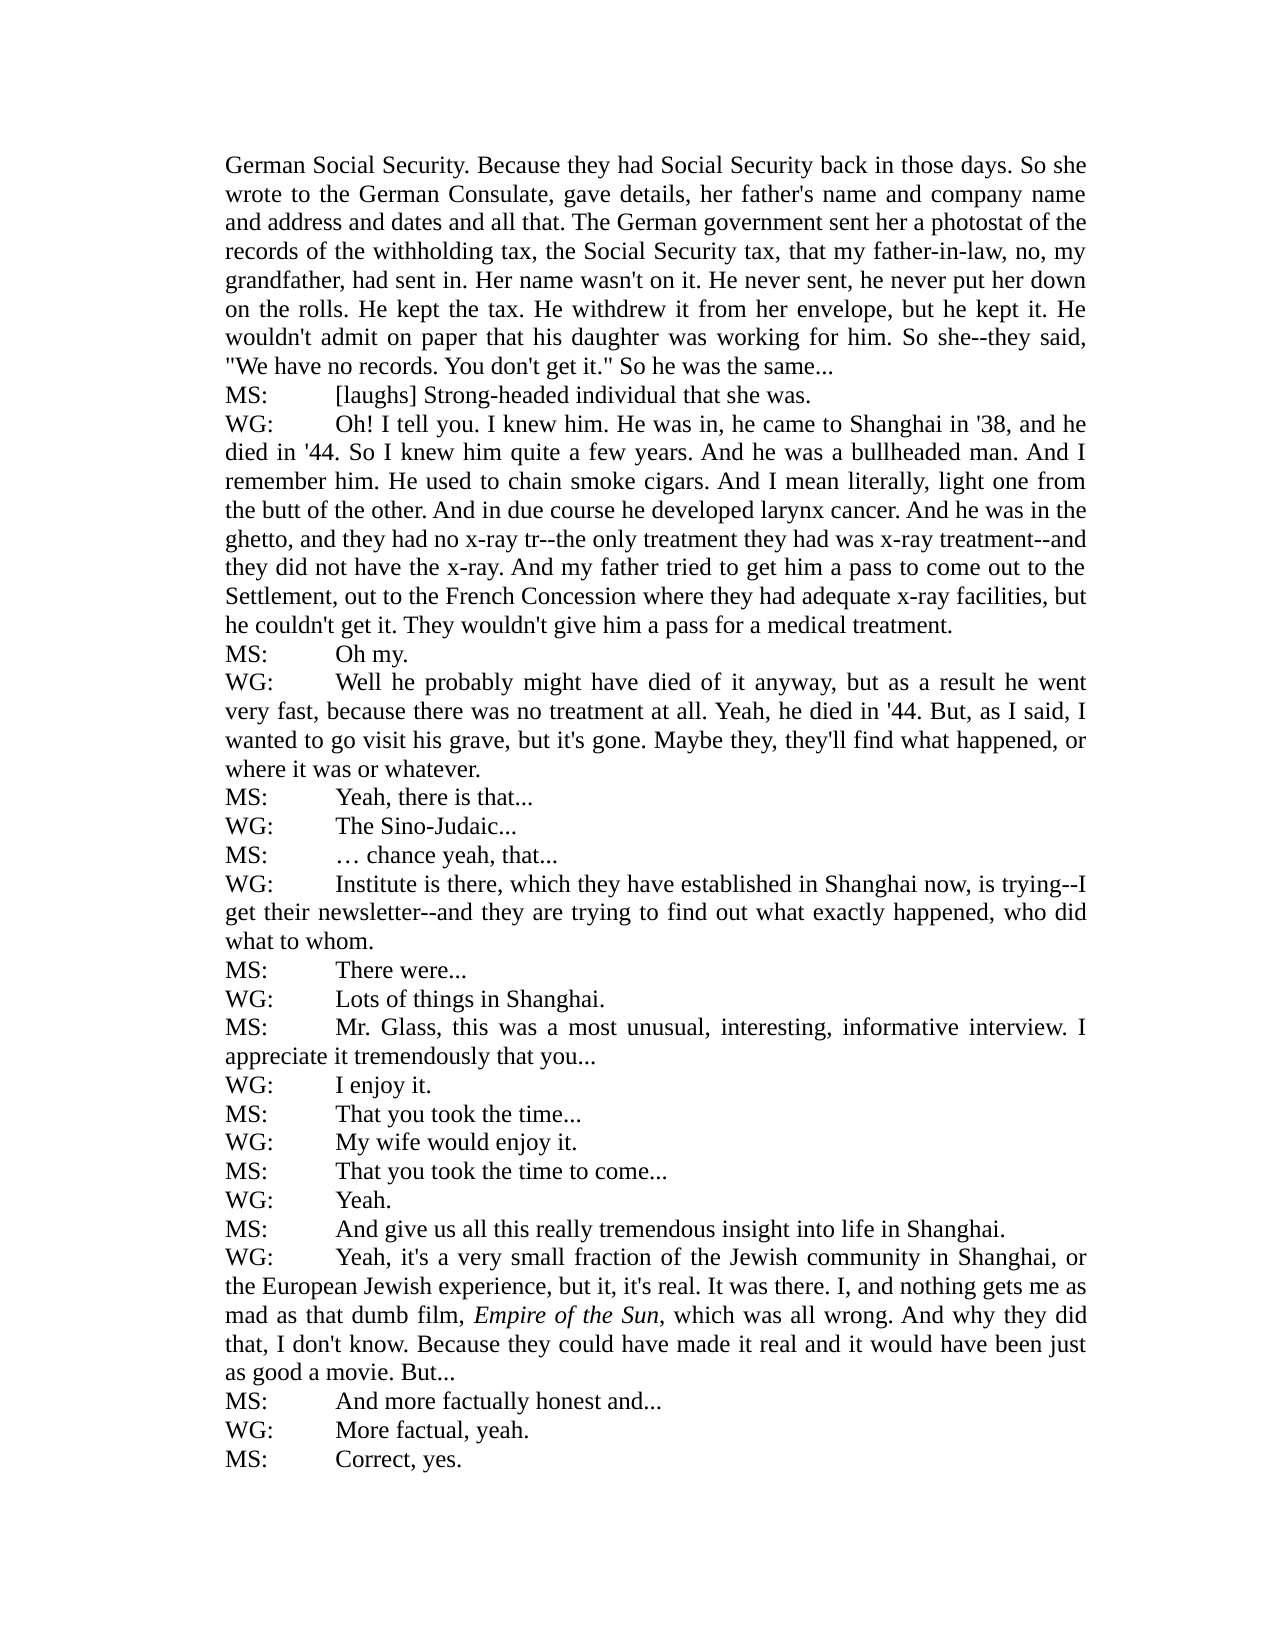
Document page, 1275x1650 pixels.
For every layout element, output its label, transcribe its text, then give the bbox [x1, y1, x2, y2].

text MS: That you took the time... [225, 1214, 1087, 1242]
text MS: [laughs] Strong-headed individual that she was. [225, 466, 1087, 495]
text WG: My wife would enjoy it. [225, 1242, 1087, 1271]
text MS: That you took the time to come... [225, 1271, 1087, 1300]
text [225, 1357, 1087, 1444]
text WG: Well he probably might have died of it anyway, but as a result he went very fast, because there was no treatment at all. Yeah, he died in '44. But, as I said, I wanted to go visit his grave, but it's gone. Maybe they, they'll find what happened, or where it was or whatever. [225, 782, 1087, 897]
text MS: There were... [225, 1070, 1087, 1099]
text WG: Oh! I tell you. I knew him. He was in, he came to Shanghai in '38, and he died in '44. So I knew him quite a few years. And he was a bullheaded man. And I remember him. He used to chain smoke cigars. And I mean literally, light one from the butt of the other. And in due course he developed larynx cancer. And he was in the ghetto, and they had no x-ray tr--the only treatment they had was x-ray treatment--and they did not have the x-ray. And my father tried to get him a pass to come out to the Settlement, out to the French Concession where they had adequate x-ray facilities, but he couldn't get it. They wouldn't give him a pass for a medical treatment. [225, 495, 1087, 754]
text WG: I enjoy it. [225, 1185, 1087, 1214]
text MS: … chance yeah, that... [225, 955, 1087, 984]
text WG: Lots of things in Shanghai. [225, 1099, 1087, 1127]
text MS: Oh my. [225, 754, 1087, 782]
text WG: Yeah. [225, 1300, 1087, 1329]
text MS: Yeah, there is that... [225, 897, 1087, 926]
text WG: Institute is there, which they have established in Shanghai now, is trying--I get their newsletter--and they are trying to find out what exactly happened, who did what to whom. [225, 984, 1087, 1070]
text MS: Mr. Glass, this was a most unusual, interesting, informative interview. I appreciate it tremendously that you... [225, 1127, 1087, 1185]
text WG: The Sino-Judaic... [225, 926, 1087, 955]
text MS: And give us all this really tremendous insight into life in Shanghai. [225, 1329, 1087, 1357]
text WG: After that, "I'll pay you." So she got paid. But he was the same kind of person she was, obnoxious as they come. In due course my mother got to be 65 down in Florida. She realized she had worked for several years in Germany. She's entitled to German Social Security. Because they had Social Security back in those days. So she wrote to the German Consulate, gave details, her father's name and company name and address and dates and all that. The German government sent her a photostat of the records of the withholding tax, the Social Security tax, that my father-in-law, no, my grandfather, had sent in. Her name wasn't on it. He never sent, he never put her down on the rolls. He kept the tax. He withdrew it from her envelope, but he kept it. He wouldn't admit on paper that his daughter was working for him. So she--they said, "We have no records. You don't get it." So he was the same... [225, 150, 1087, 466]
